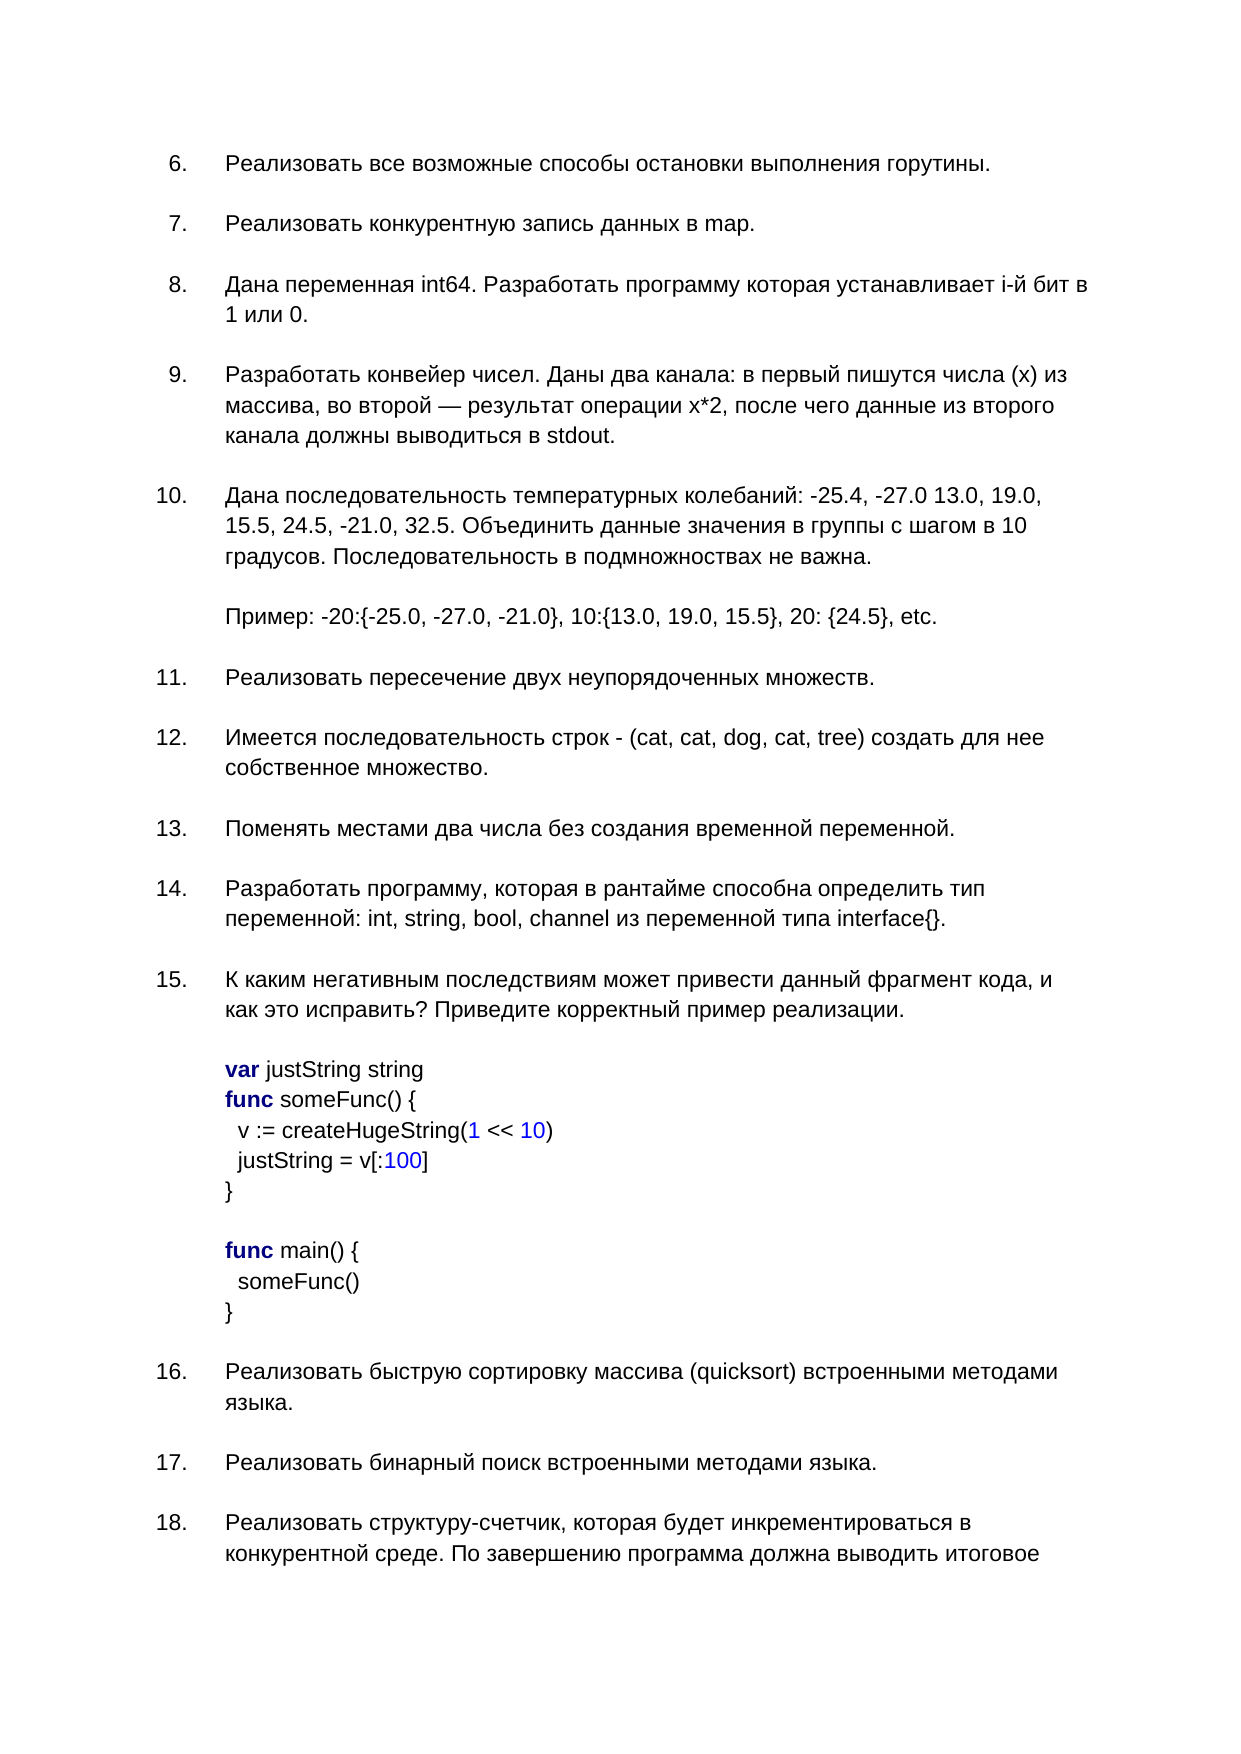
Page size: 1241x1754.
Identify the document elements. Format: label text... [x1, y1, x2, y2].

list Имеется последовательность строк - (cat, cat, dog, cat, tree) создать для нее собственное множество. [187, 724, 1090, 811]
list К каким негативным последствиям может привести данный фрагмент кода, и как это исправить? Приведите корректный пример реализации. [187, 966, 1090, 1052]
text justString = v[:100] [225, 1147, 1090, 1173]
list Дана переменная int64. Разработать программу которая устанавливает i-й бит в 1 или 0. [187, 271, 1090, 358]
text func main() { [225, 1237, 1090, 1264]
text var justString string [225, 1056, 1090, 1083]
text someFunc() [225, 1268, 1090, 1294]
list Реализовать все возможные способы остановки выполнения горутины. [187, 150, 1090, 207]
text Пример: -20:{-25.0, -27.0, -21.0}, 10:{13.0, 19.0, 15.5}, 20: {24.5}, etc. [150, 603, 1090, 660]
list Реализовать быструю сортировку массива (quicksort) встроенными методами языка. [187, 1358, 1090, 1445]
text } [225, 1298, 1090, 1354]
list Разработать конвейер чисел. Даны два канала: в первый пишутся числа (x) из массива, во второй — результат операции x*2, после чего данные из второго канала должны выводиться в stdout. [187, 361, 1090, 478]
list Реализовать пересечение двух неупорядоченных множеств. [187, 663, 1090, 720]
list Реализовать конкурентную запись данных в map. [187, 210, 1090, 267]
list Разработать программу, которая в рантайме способна определить тип переменной: int, string, bool, channel из переменной типа interface{}. [187, 875, 1090, 962]
text func someFunc() { [225, 1086, 1090, 1113]
list Поменять местами два числа без создания временной переменной. [187, 814, 1090, 871]
list Дана последовательность температурных колебаний: -25.4, -27.0 13.0, 19.0, 15.5, 24.5, -21.0, 32.5. Объединить данные значения в группы с шагом в 10 градусов. Последовательность в подмножноствах не важна. [187, 482, 1090, 599]
text v := createHugeString(1 << 10) [225, 1117, 1090, 1143]
list Реализовать бинарный поиск встроенными методами языка. [187, 1449, 1090, 1506]
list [187, 1509, 1090, 1566]
text } [225, 1177, 1090, 1203]
